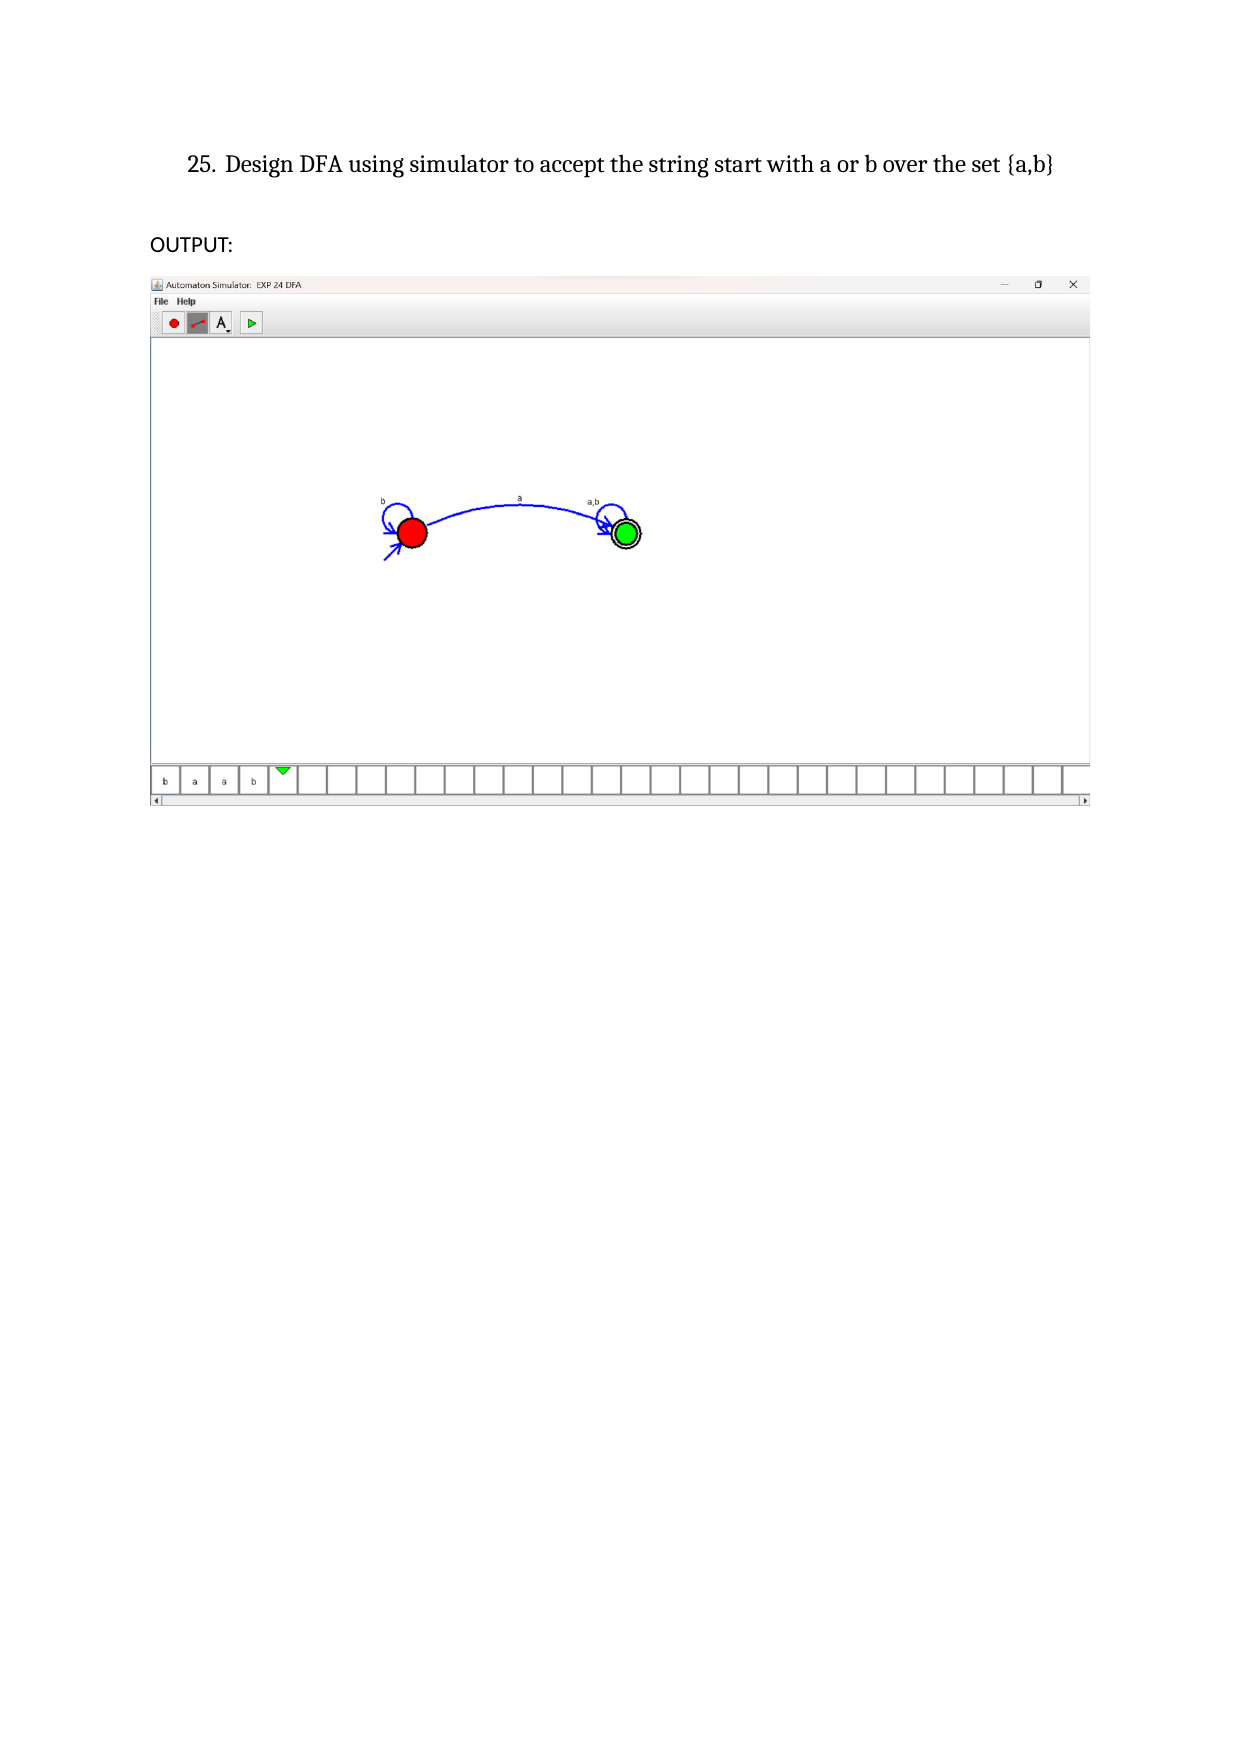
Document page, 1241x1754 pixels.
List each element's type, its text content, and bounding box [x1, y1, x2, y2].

text OUTPUT: [150, 230, 1090, 258]
picture [150, 276, 1091, 806]
list Design DFA using simulator to accept the string start with a or b over the set {a,b} [187, 150, 1090, 179]
